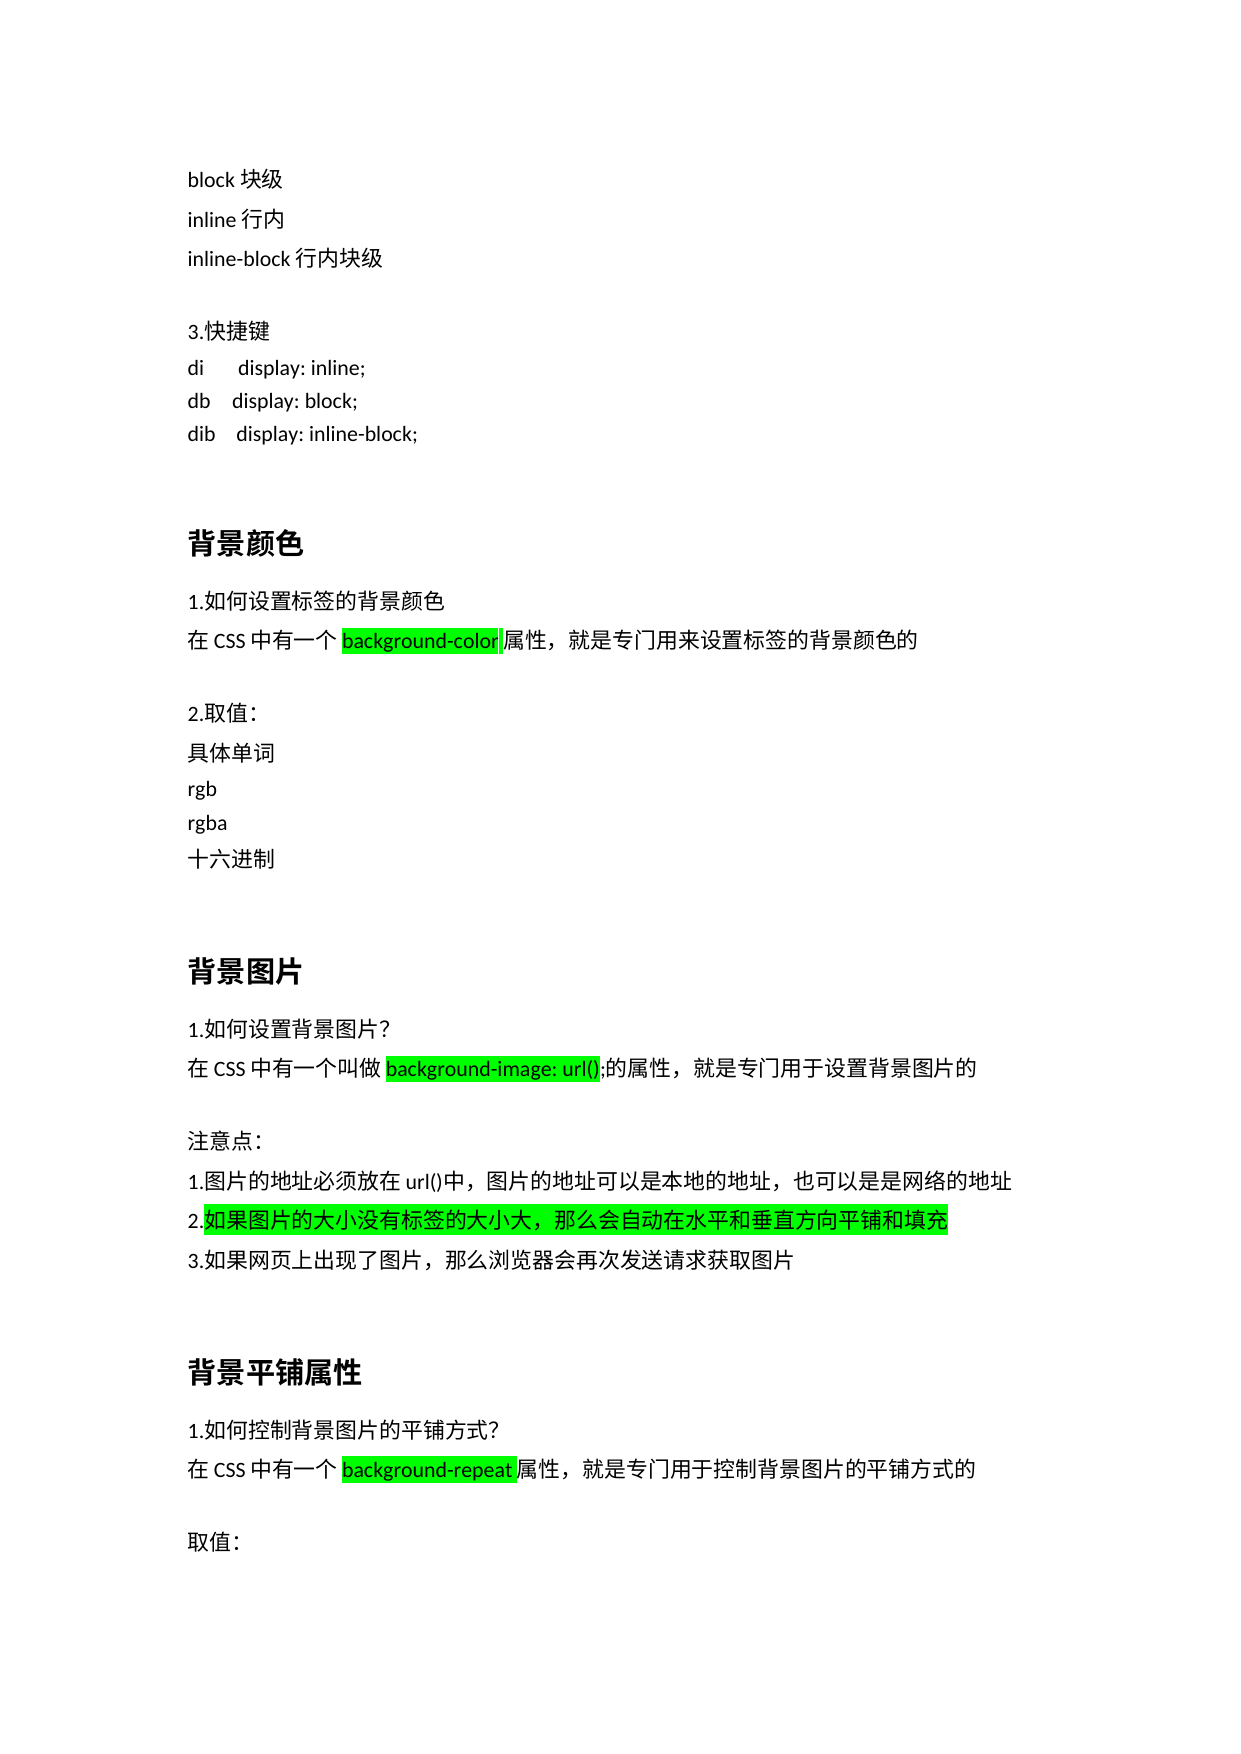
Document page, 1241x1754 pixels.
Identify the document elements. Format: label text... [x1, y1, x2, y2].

text 注意点： [187, 1124, 1053, 1156]
text 在CSS中有一个background-repeat属性，就是专门用于控制背景图片的平铺方式的 [187, 1452, 1053, 1484]
subtitle 背景平铺属性 [187, 1349, 1053, 1392]
text 1.如何设置背景图片？ [187, 1012, 1053, 1043]
text 在CSS中有一个叫做background-image: url();的属性，就是专门用于设置背景图片的 [187, 1051, 1053, 1083]
text rgb [187, 775, 1053, 802]
text di display: inline; [187, 354, 1053, 380]
text 2.如果图片的大小没有标签的大小大，那么会自动在水平和垂直方向平铺和填充 [187, 1203, 1053, 1235]
text 3.如果网页上出现了图片，那么浏览器会再次发送请求获取图片 [187, 1243, 1053, 1275]
text 1.图片的地址必须放在url()中，图片的地址可以是本地的地址，也可以是是网络的地址 [187, 1164, 1053, 1196]
text inline 行内 [187, 202, 1053, 233]
text 1.如何设置标签的背景颜色 [187, 584, 1053, 615]
text dib display: inline-block; [187, 420, 1053, 447]
text 3.快捷键 [187, 314, 1053, 346]
text rgba [187, 809, 1053, 835]
text 取值： [187, 1525, 1053, 1557]
subtitle 背景图片 [187, 948, 1053, 991]
text 2.取值： [187, 696, 1053, 728]
text block 块级 [187, 162, 1053, 194]
text 十六进制 [187, 842, 1053, 874]
subtitle 背景颜色 [187, 520, 1053, 563]
text 在CSS中有一个background-color属性，就是专门用来设置标签的背景颜色的 [187, 623, 1053, 655]
text db display: block; [187, 387, 1053, 414]
text inline-block 行内块级 [187, 241, 1053, 273]
text 具体单词 [187, 736, 1053, 767]
text 1.如何控制背景图片的平铺方式？ [187, 1413, 1053, 1444]
